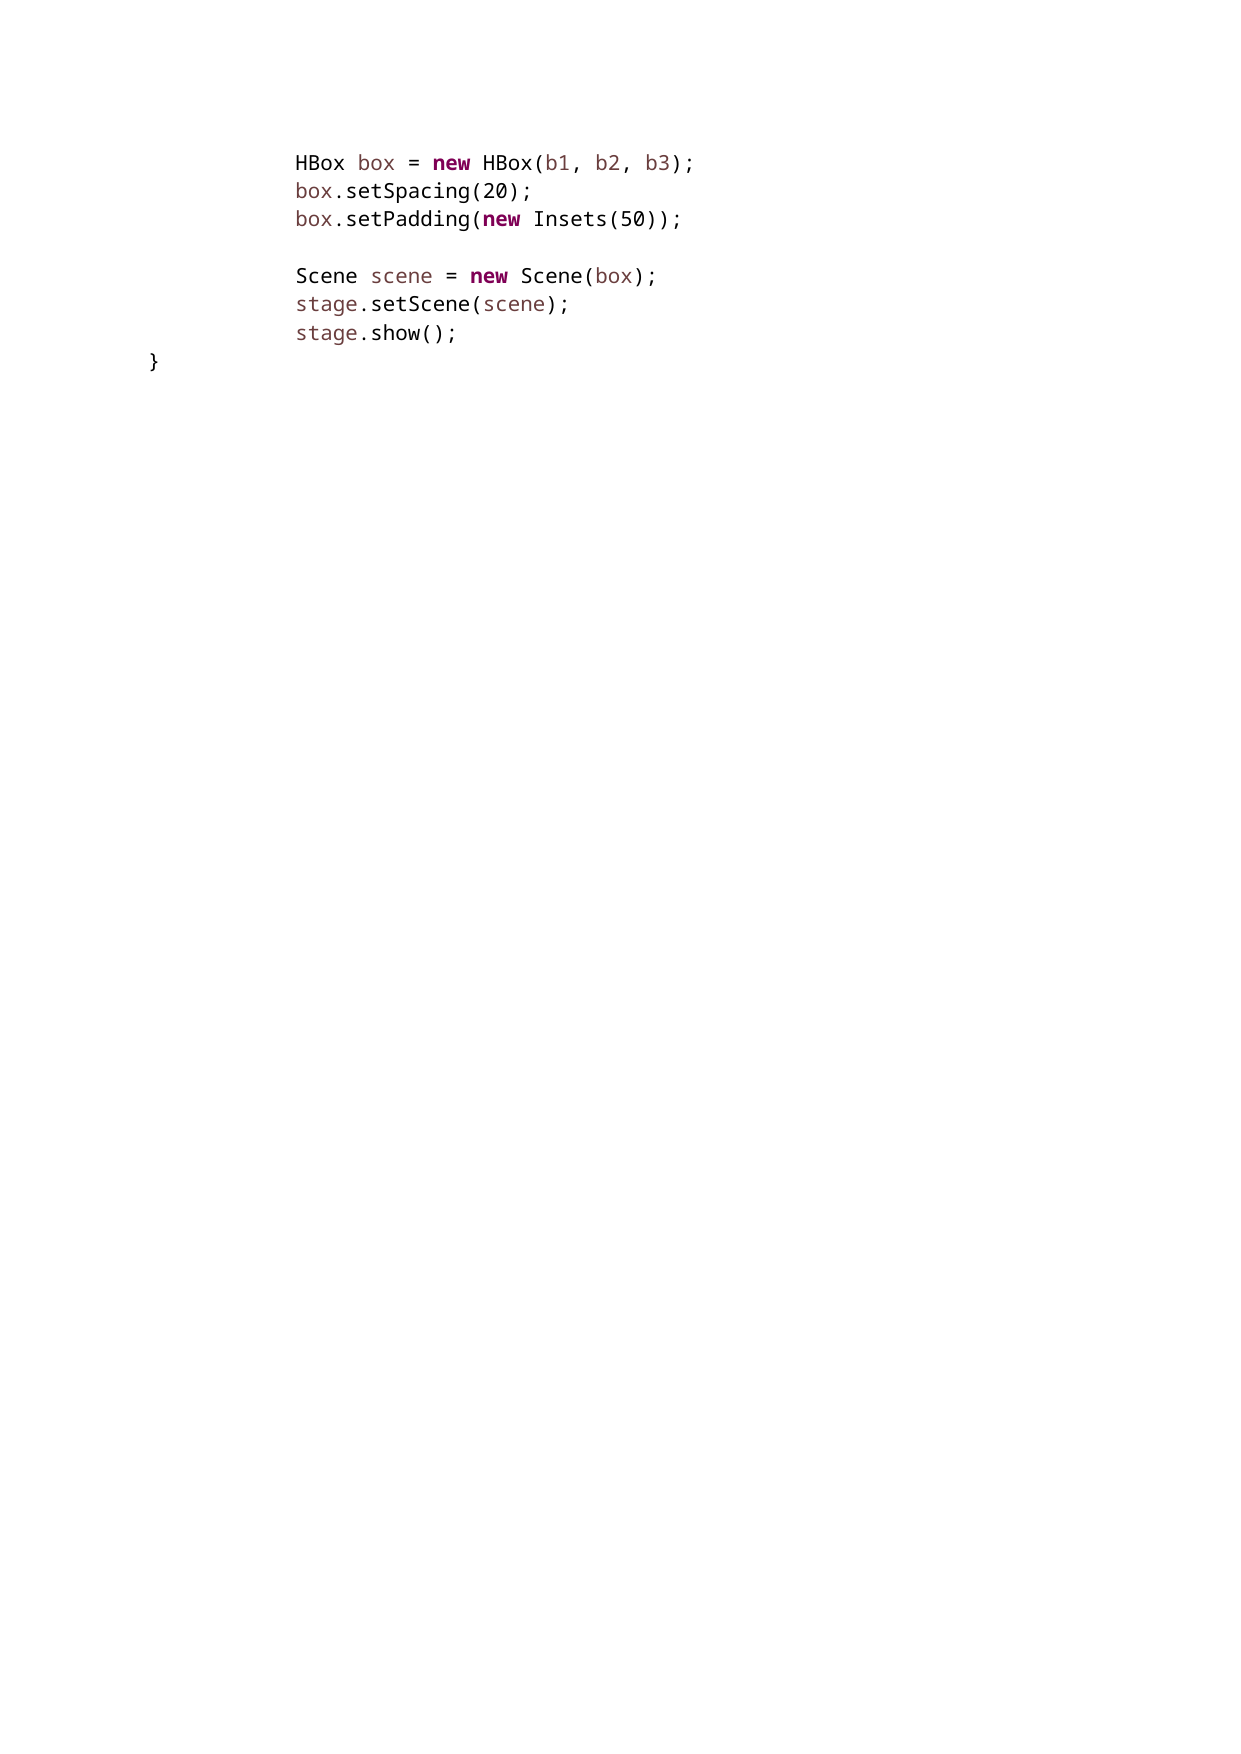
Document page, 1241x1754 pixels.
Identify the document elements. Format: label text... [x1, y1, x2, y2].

text box.setSpacing(20); [148, 176, 1093, 204]
text Scene scene = new Scene(box); [148, 261, 1093, 289]
text stage.show(); [148, 318, 1093, 346]
text HBox box = new HBox(b1, b2, b3); [148, 148, 1093, 176]
text box.setPadding(new Insets(50)); [148, 204, 1093, 233]
text } [148, 346, 1093, 375]
text stage.setScene(scene); [148, 289, 1093, 318]
